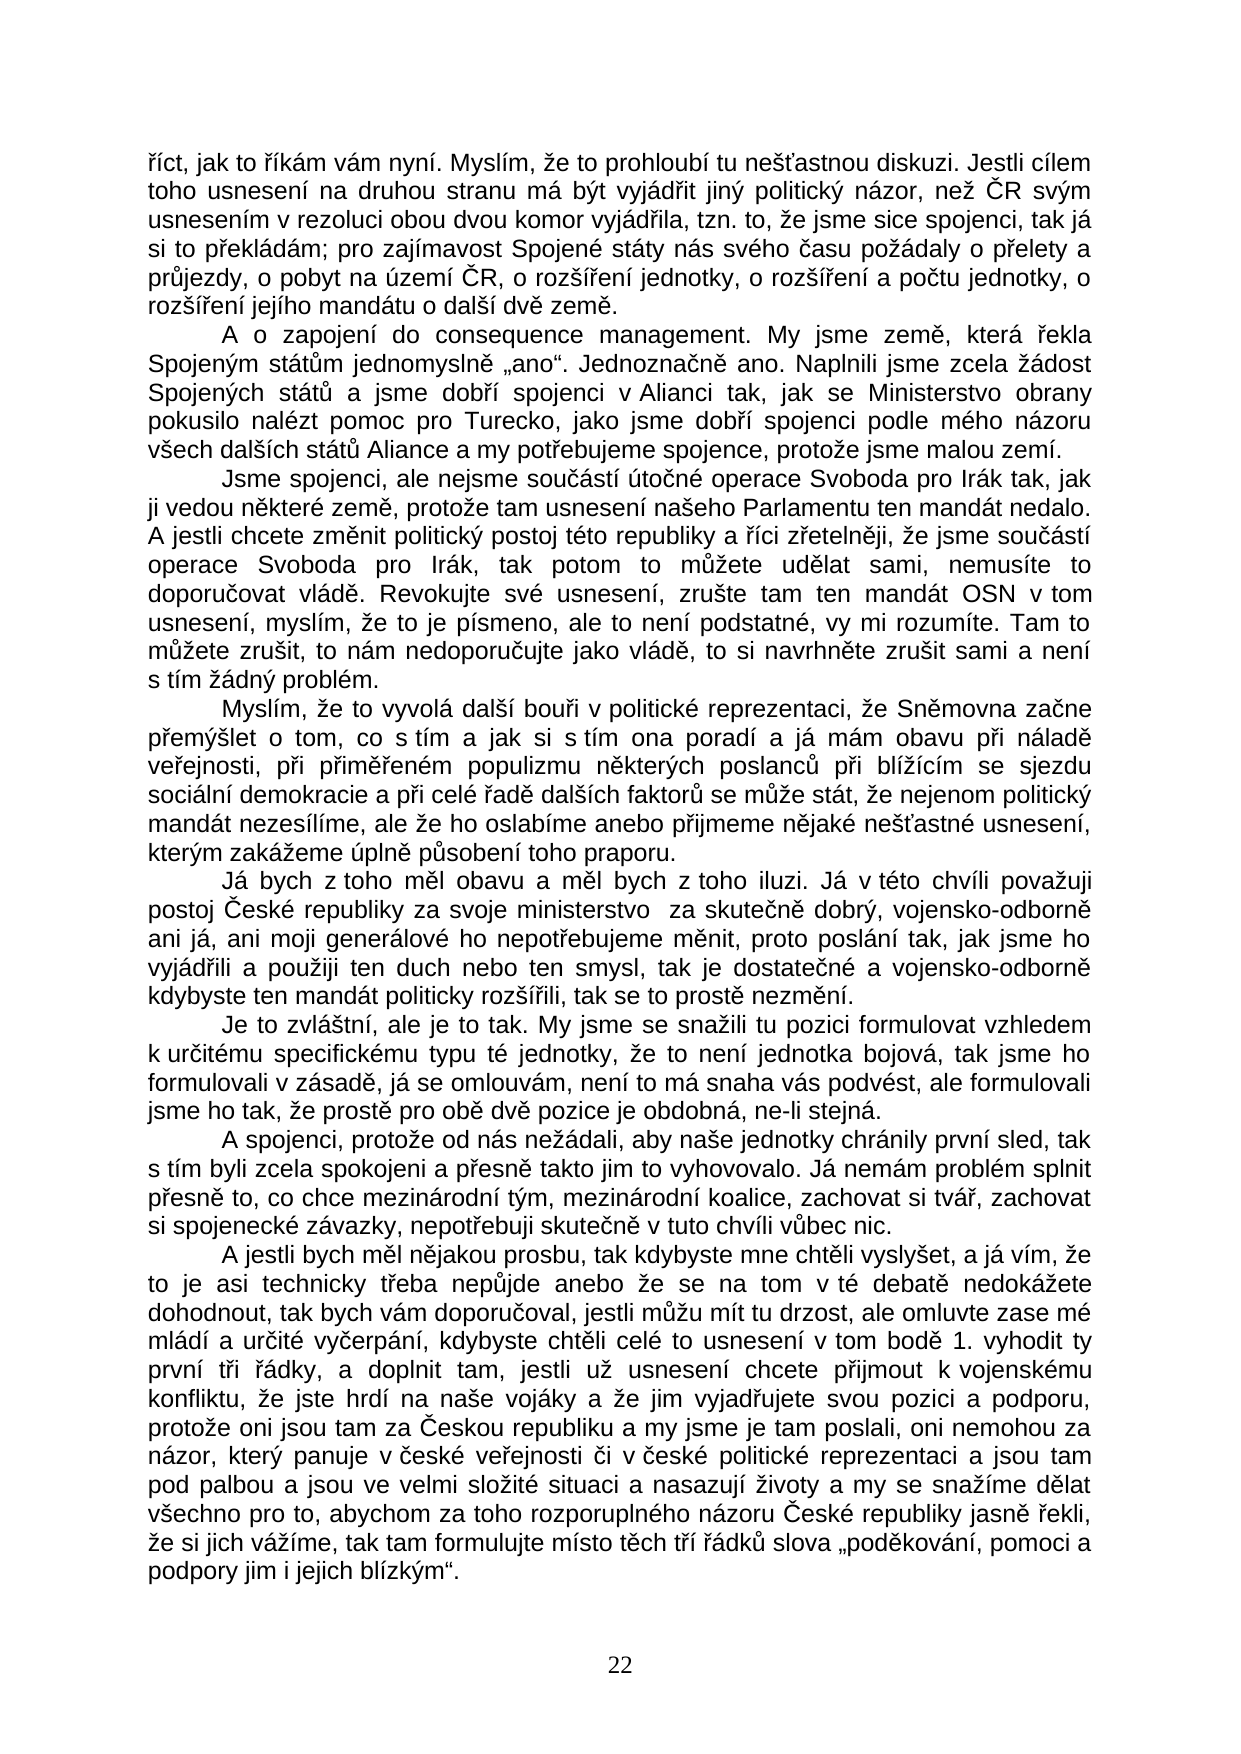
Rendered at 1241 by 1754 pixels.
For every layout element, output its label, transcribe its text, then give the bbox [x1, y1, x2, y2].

text A spojenci, protože od nás nežádali, aby naše jednotky chránily první sled, tak s tím byli zcela spokojeni a přesně takto jim to vyhovovalo. Já nemám problém splnit přesně to, co chce mezinárodní tým, mezinárodní koalice, zachovat si tvář, zachovat si spojenecké závazky, nepotřebuji skutečně v tuto chvíli vůbec nic. [148, 1125, 1093, 1240]
text Já bych z toho měl obavu a měl bych z toho iluzi. Já v této chvíli považuji postoj České republiky za svoje ministerstvo za skutečně dobrý, vojensko-odborně ani já, ani moji generálové ho nepotřebujeme měnit, proto poslání tak, jak jsme ho vyjádřili a použiji ten duch nebo ten smysl, tak je dostatečné a vojensko-odborně kdybyste ten mandát politicky rozšířili, tak se to prostě nezmění. [148, 866, 1093, 1010]
text A o zapojení do consequence management. My jsme země, která řekla Spojeným státům jednomyslně „ano“. Jednoznačně ano. Naplnili jsme zcela žádost Spojených států a jsme dobří spojenci v Alianci tak, jak se Ministerstvo obrany pokusilo nalézt pomoc pro Turecko, jako jsme dobří spojenci podle mého názoru všech dalších států Aliance a my potřebujeme spojence, protože jsme malou zemí. [148, 320, 1093, 464]
text Myslím, že to vyvolá další bouři v politické reprezentaci, že Sněmovna začne přemýšlet o tom, co s tím a jak si s tím ona poradí a já mám obavu při náladě veřejnosti, při přiměřeném populizmu některých poslanců při blížícím se sjezdu sociální demokracie a při celé řadě dalších faktorů se může stát, že nejenom politický mandát nezesílíme, ale že ho oslabíme anebo přijmeme nějaké nešťastné usnesení, kterým zakážeme úplně působení toho praporu. [148, 694, 1093, 866]
text A jestli bych měl nějakou prosbu, tak kdybyste mne chtěli vyslyšet, a já vím, že to je asi technicky třeba nepůjde anebo že se na tom v té debatě nedokážete dohodnout, tak bych vám doporučoval, jestli můžu mít tu drzost, ale omluvte zase mé mládí a určité vyčerpání, kdybyste chtěli celé to usnesení v tom bodě 1. vyhodit ty první tři řádky, a doplnit tam, jestli už usnesení chcete přijmout k vojenskému konfliktu, že jste hrdí na naše vojáky a že jim vyjadřujete svou pozici a podporu, protože oni jsou tam za Českou republiku a my jsme je tam poslali, oni nemohou za názor, který panuje v české veřejnosti či v české politické reprezentaci a jsou tam pod palbou a jsou ve velmi složité situaci a nasazují životy a my se snažíme dělat všechno pro to, abychom za toho rozporuplného názoru České republiky jasně řekli, že si jich vážíme, tak tam formulujte místo těch tří řádků slova „poděkování, pomoci a podpory jim i jejich blízkým“. [148, 1240, 1093, 1585]
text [148, 148, 1093, 320]
text Jsme spojenci, ale nejsme součástí útočné operace Svoboda pro Irák tak, jak ji vedou některé země, protože tam usnesení našeho Parlamentu ten mandát nedalo. A jestli chcete změnit politický postoj této republiky a říci zřetelněji, že jsme součástí operace Svoboda pro Irák, tak potom to můžete udělat sami, nemusíte to doporučovat vládě. Revokujte své usnesení, zrušte tam ten mandát OSN v tom usnesení, myslím, že to je písmeno, ale to není podstatné, vy mi rozumíte. Tam to můžete zrušit, to nám nedoporučujte jako vládě, to si navrhněte zrušit sami a není s tím žádný problém. [148, 464, 1093, 694]
text Je to zvláštní, ale je to tak. My jsme se snažili tu pozici formulovat vzhledem k určitému specifickému typu té jednotky, že to není jednotka bojová, tak jsme ho formulovali v zásadě, já se omlouvám, není to má snaha vás podvést, ale formulovali jsme ho tak, že prostě pro obě dvě pozice je obdobná, ne-li stejná. [148, 1010, 1093, 1125]
